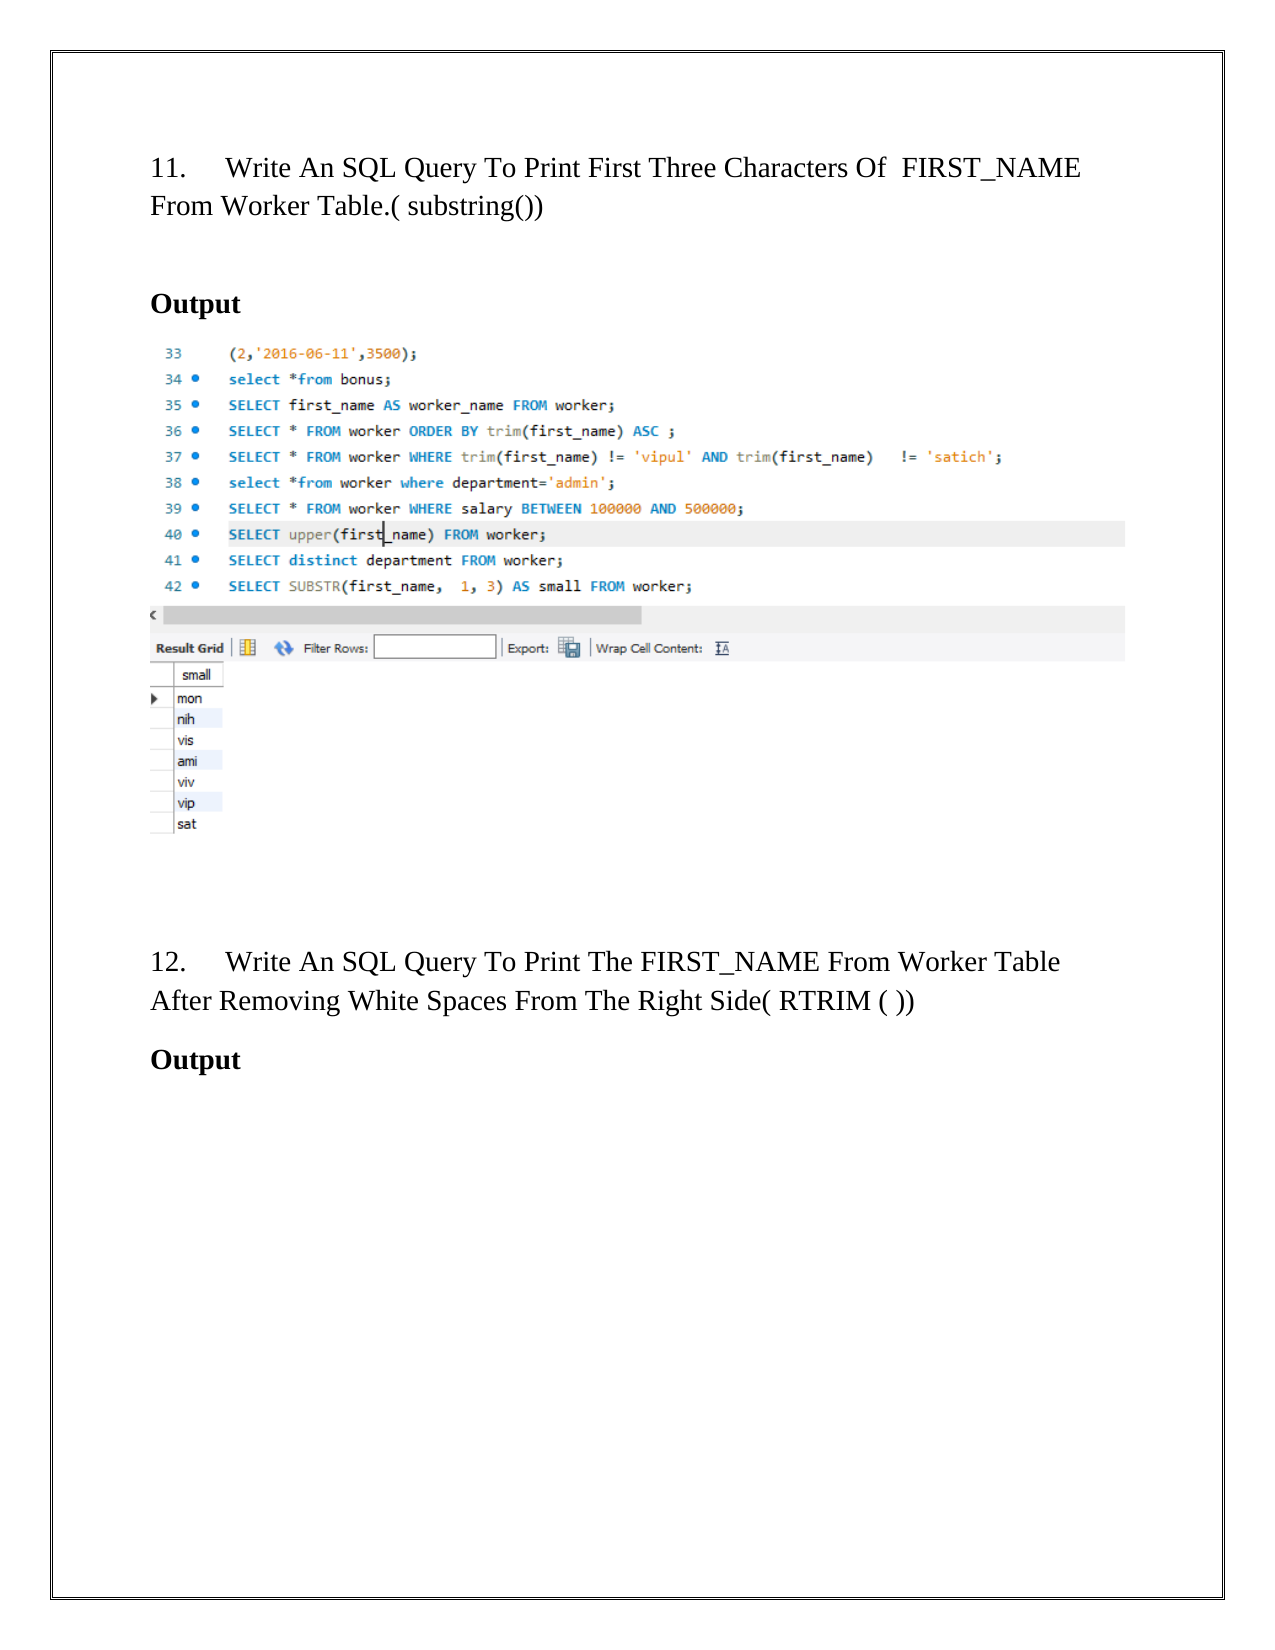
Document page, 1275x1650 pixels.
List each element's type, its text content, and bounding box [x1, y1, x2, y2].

list Write An SQL Query To Print First Three Characters Of FIRST_NAME From Worker Table.( substring()) [150, 150, 1125, 222]
text Output [150, 1042, 1125, 1076]
list Write An SQL Query To Print The FIRST_NAME From Worker Table After Removing White Spaces From The Right Side( RTRIM ( )) [150, 944, 1125, 1016]
picture [150, 345, 1125, 920]
text Output [150, 286, 1125, 320]
